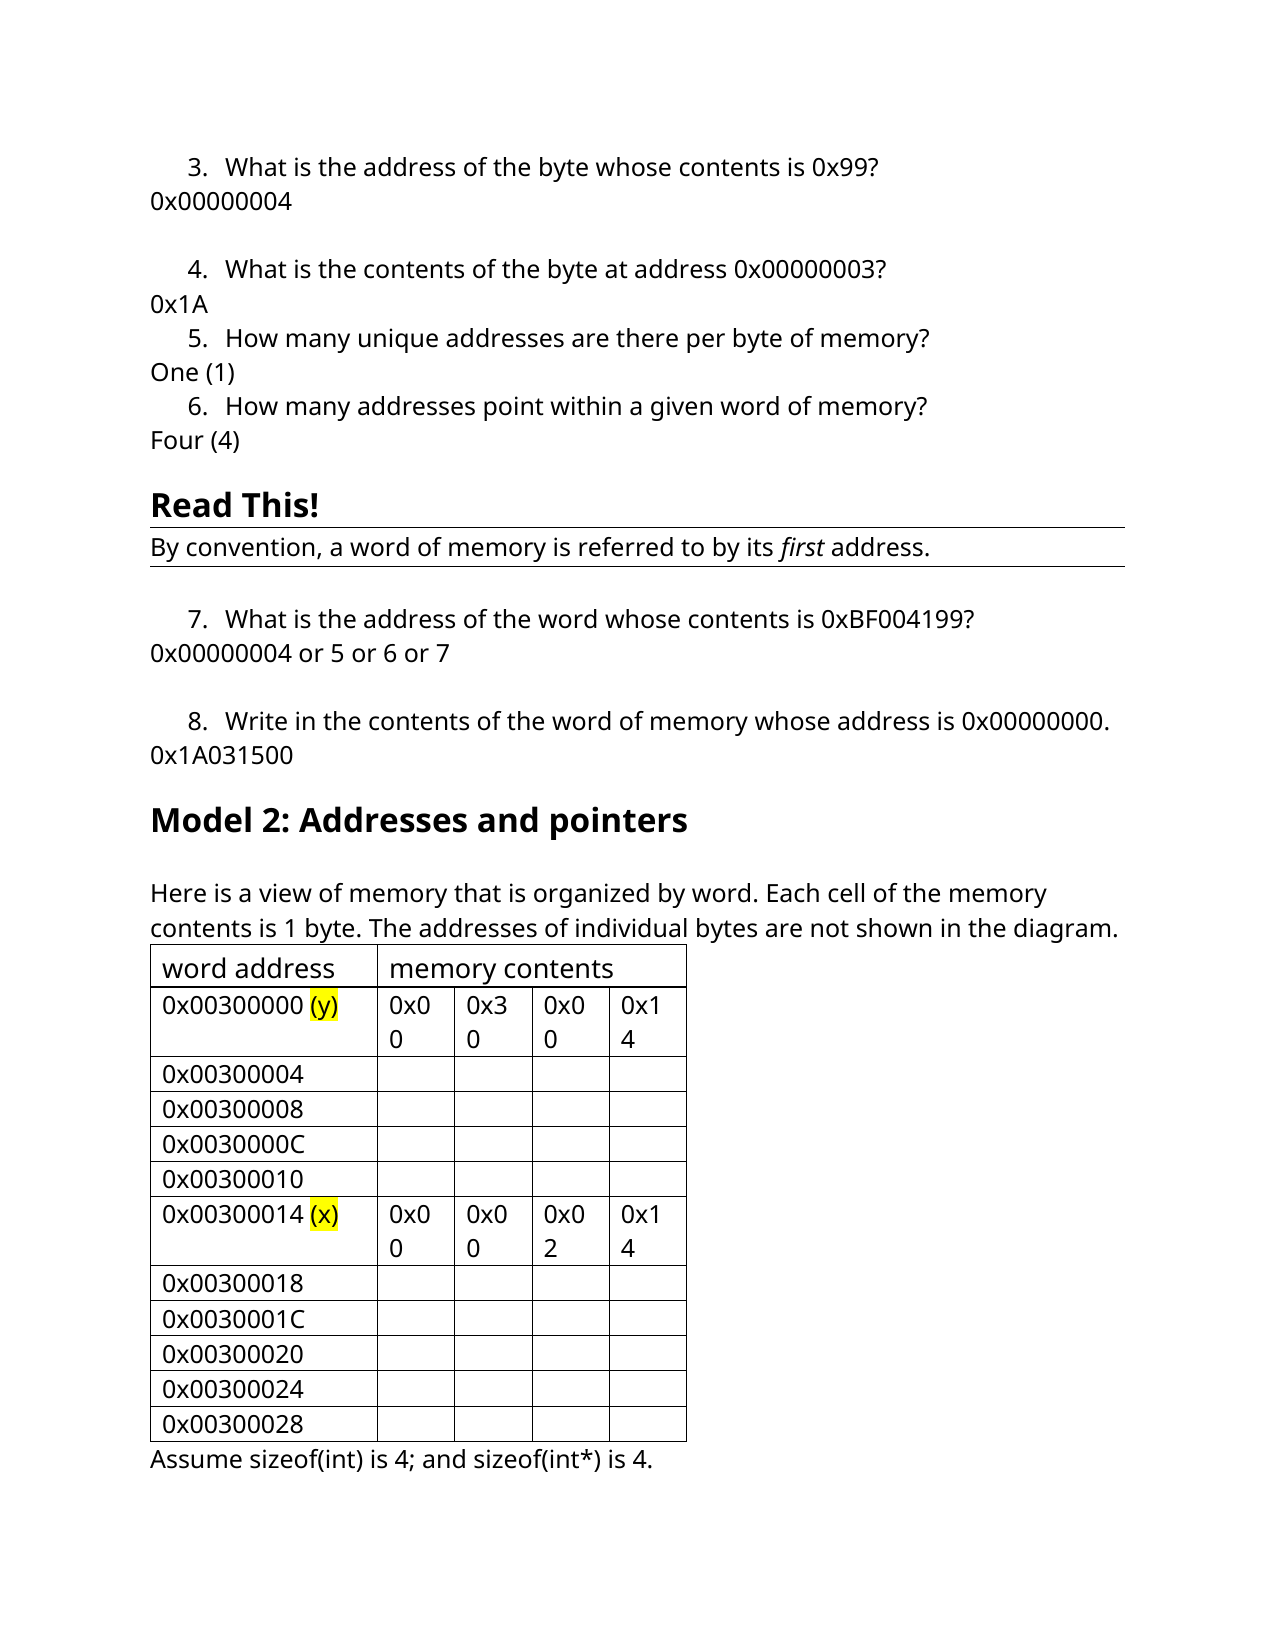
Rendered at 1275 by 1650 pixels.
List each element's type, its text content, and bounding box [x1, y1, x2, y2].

table_cell 0x00300024 [151, 1371, 377, 1406]
table_cell [533, 1371, 609, 1406]
table_cell [533, 1057, 609, 1091]
table_cell [378, 1127, 454, 1161]
table_cell 0x00300008 [151, 1092, 377, 1126]
table_cell [533, 1407, 609, 1441]
table_cell 0x00300010 [151, 1162, 377, 1196]
table_cell 0x00300028 [151, 1407, 377, 1441]
text 0x1A [150, 286, 1125, 320]
text Here is a view of memory that is organized by word. Each cell of the memory contents is 1 byte. The addresses of individual bytes are not shown in the diagram. [150, 876, 1125, 944]
table_cell [378, 1336, 454, 1370]
text One (1) [150, 354, 1125, 388]
table_cell [610, 1057, 686, 1091]
table_cell [455, 1266, 532, 1300]
table_cell [455, 1127, 532, 1161]
text 0x1A031500 [150, 738, 1125, 772]
table_cell [610, 1407, 686, 1441]
table_cell 0x14 [610, 988, 686, 1056]
table_cell 0x00300014 (x) [151, 1197, 377, 1265]
table_cell 0x14 [610, 1197, 686, 1265]
table_cell 0x00300018 [151, 1266, 377, 1300]
table_cell 0x00 [455, 1197, 532, 1265]
table_cell [455, 1336, 532, 1370]
table_cell [610, 1162, 686, 1196]
text By convention, a word of memory is referred to by its first address. [150, 528, 1125, 566]
table_cell [378, 1092, 454, 1126]
text Assume sizeof(int) is 4; and sizeof(int*) is 4. [150, 1442, 1125, 1476]
table_cell [610, 1092, 686, 1126]
table_cell [533, 1336, 609, 1370]
table_cell [455, 1092, 532, 1126]
subtitle Read This! [150, 482, 1125, 527]
table_header word address [151, 945, 377, 986]
list Write in the contents of the word of memory whose address is 0x00000000. [187, 703, 1125, 738]
table_cell 0x00 [533, 988, 609, 1056]
table_cell [378, 1057, 454, 1091]
table_cell [610, 1127, 686, 1161]
table_cell 0x0030000C [151, 1127, 377, 1161]
table_header memory contents [378, 945, 686, 986]
list What is the contents of the byte at address 0x00000003? [187, 252, 1125, 286]
list How many addresses point within a given word of memory? [187, 388, 1125, 422]
subtitle Model 2: Addresses and pointers [150, 797, 1125, 842]
table_cell [378, 1162, 454, 1196]
table_cell 0x02 [533, 1197, 609, 1265]
table_cell [455, 1162, 532, 1196]
text Four (4) [150, 422, 1125, 457]
table_cell [378, 1371, 454, 1406]
table_cell [533, 1162, 609, 1196]
table_cell 0x30 [455, 988, 532, 1056]
table_cell [455, 1407, 532, 1441]
table_cell [455, 1057, 532, 1091]
table_cell 0x00300000 (y) [151, 988, 377, 1056]
table_cell [378, 1301, 454, 1335]
table_cell [533, 1127, 609, 1161]
list What is the address of the word whose contents is 0xBF004199? [187, 601, 1125, 635]
text 0x00000004 [150, 184, 1125, 218]
list How many unique addresses are there per byte of memory? [187, 320, 1125, 354]
table_cell [455, 1371, 532, 1406]
table_cell 0x00300020 [151, 1336, 377, 1370]
table_cell [610, 1336, 686, 1370]
table_cell [533, 1266, 609, 1300]
table_cell [455, 1301, 532, 1335]
table_cell [610, 1266, 686, 1300]
table_cell 0x00 [378, 988, 454, 1056]
table_cell [378, 1407, 454, 1441]
table_cell 0x0030001C [151, 1301, 377, 1335]
table_cell [533, 1301, 609, 1335]
table_cell [610, 1371, 686, 1406]
text 0x00000004 or 5 or 6 or 7 [150, 635, 1125, 669]
table_cell 0x00 [378, 1197, 454, 1265]
table_cell [378, 1266, 454, 1300]
table_cell 0x00300004 [151, 1057, 377, 1091]
table_cell [533, 1092, 609, 1126]
table_cell [610, 1301, 686, 1335]
list What is the address of the byte whose contents is 0x99? [187, 150, 1125, 184]
